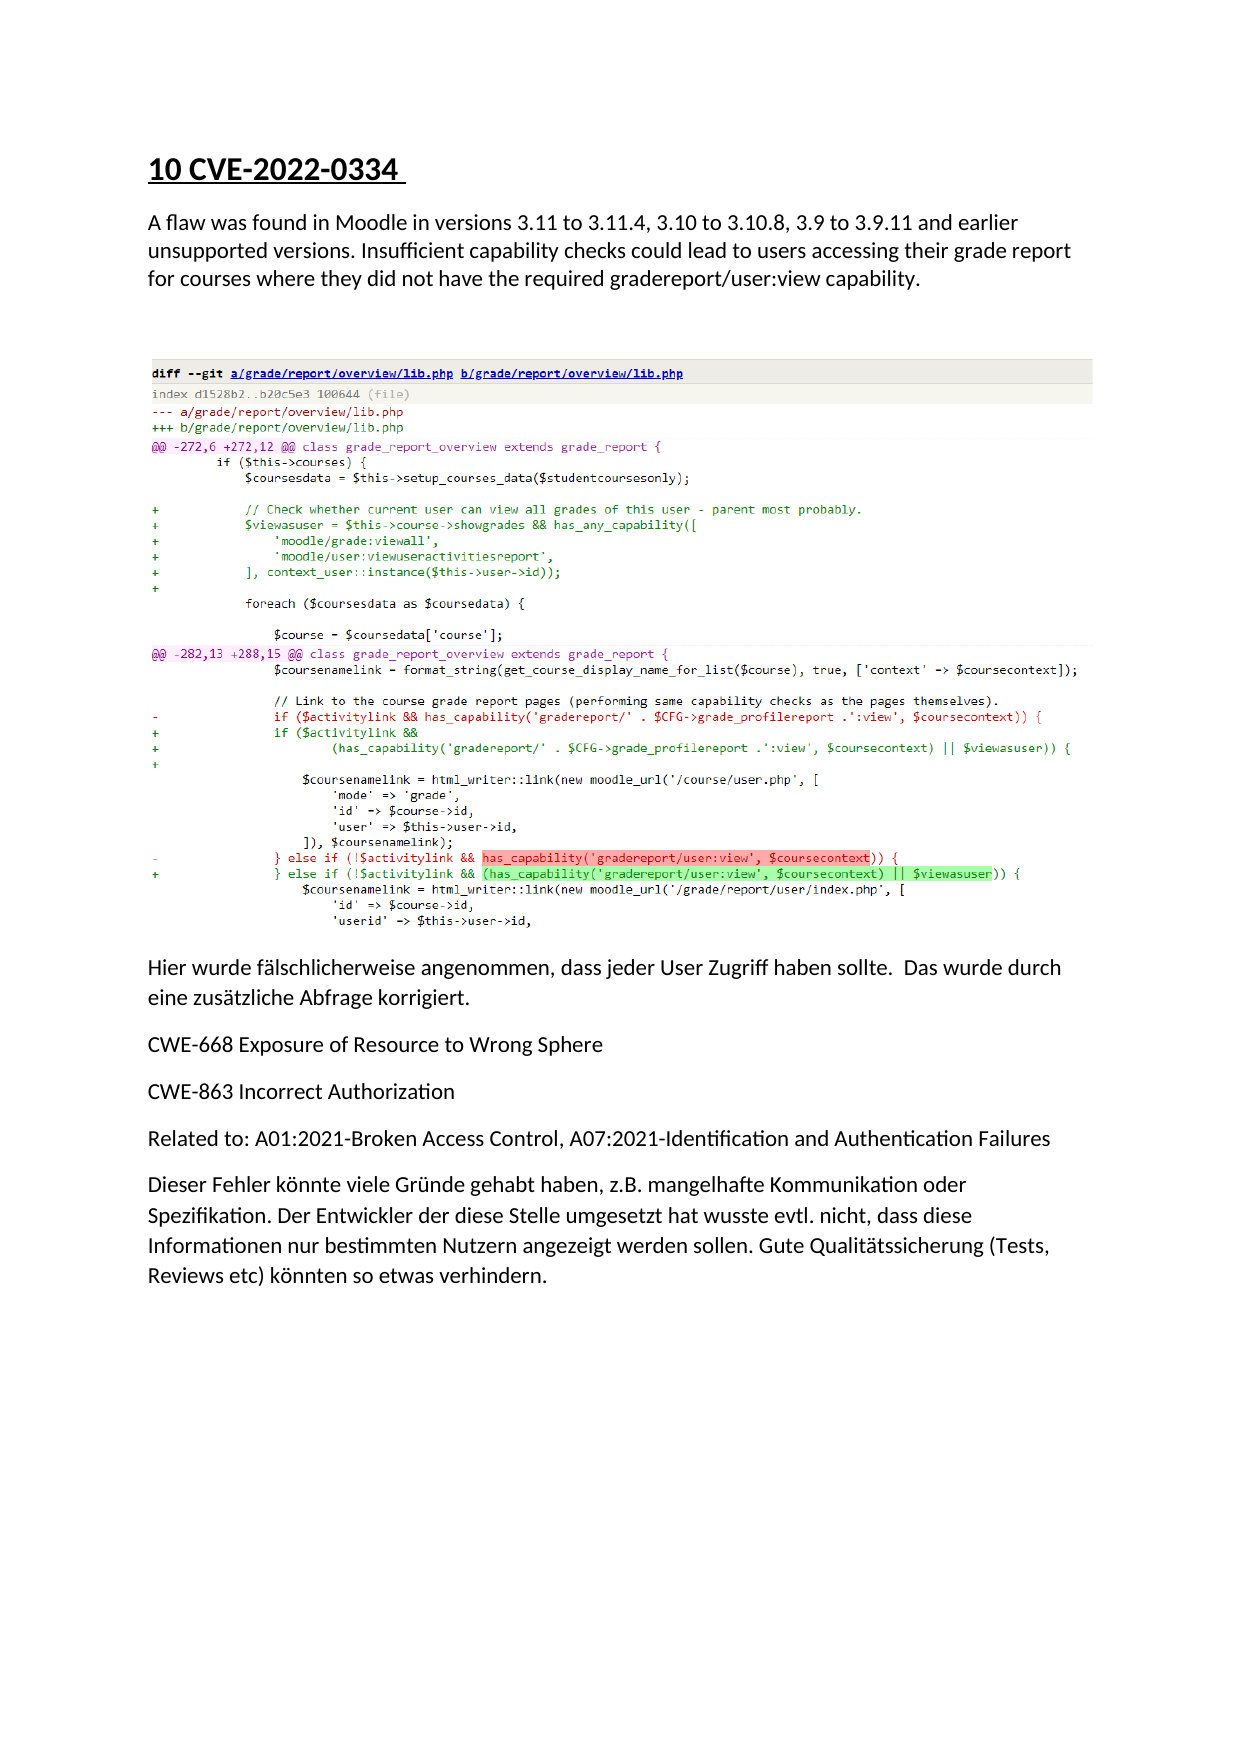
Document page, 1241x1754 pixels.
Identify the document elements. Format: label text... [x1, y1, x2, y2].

text 10 CVE-2022-0334 [148, 148, 1093, 188]
text CWE-863 Incorrect Authorization [148, 1077, 1093, 1105]
text CWE-668 Exposure of Resource to Wrong Sphere [148, 1030, 1093, 1058]
text Related to: A01:2021-Broken Access Control, A07:2021-Identification and Authentication Failures [148, 1124, 1093, 1152]
text A flaw was found in Moodle in versions 3.11 to 3.11.4, 3.10 to 3.10.8, 3.9 to 3.9.11 and earlier unsupported versions. Insufficient capability checks could lead to users accessing their grade report for courses where they did not have the required gradereport/user:view capability. [148, 208, 1093, 292]
text Dieser Fehler könnte viele Gründe gehabt haben, z.B. mangelhafte Kommunikation oder Spezifikation. Der Entwickler der diese Stelle umgesetzt hat wusste evtl. nicht, dass diese Informationen nur bestimmten Nutzern angezeigt werden sollen. Gute Qualitätssicherung (Tests, Reviews etc) könnten so etwas verhindern. [148, 1171, 1093, 1289]
picture [147, 357, 1093, 934]
text Hier wurde fälschlicherweise angenommen, dass jeder User Zugriff haben sollte. Das wurde durch eine zusätzliche Abfrage korrigiert. [148, 953, 1093, 1011]
